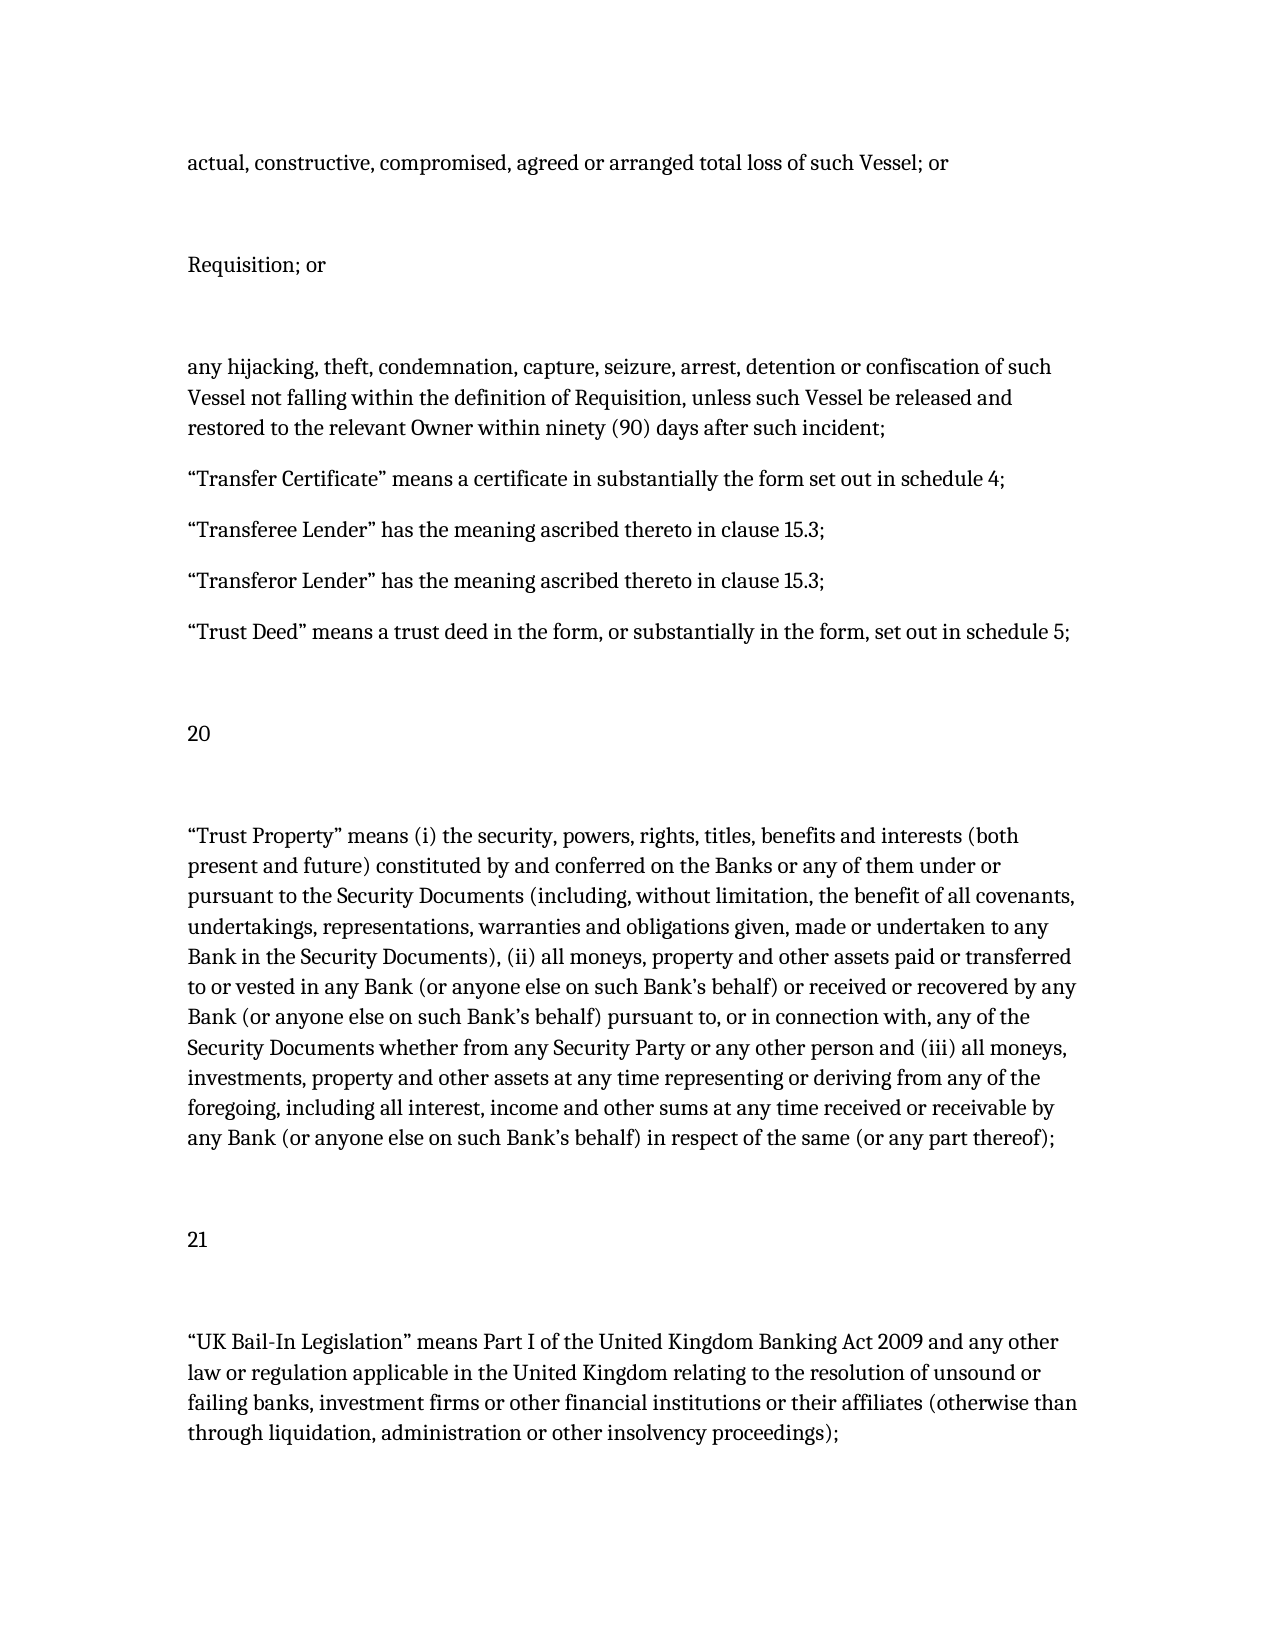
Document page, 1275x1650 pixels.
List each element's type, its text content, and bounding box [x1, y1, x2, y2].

text Requisition; or [187, 252, 1087, 278]
text 21 [187, 1227, 1087, 1253]
text actual, constructive, compromised, agreed or arranged total loss of such Vessel; or [187, 150, 1087, 176]
text any hijacking, theft, condemnation, capture, seizure, arrest, detention or confiscation of such Vessel not falling within the definition of Requisition, unless such Vessel be released and restored to the relevant Owner within ninety (90) days after such incident; [187, 354, 1087, 441]
text “Trust Property” means (i) the security, powers, rights, titles, benefits and interests (both present and future) constituted by and conferred on the Banks or any of them under or pursuant to the Security Documents (including, without limitation, the benefit of all covenants, undertakings, representations, warranties and obligations given, made or undertaken to any Bank in the Security Documents), (ii) all moneys, property and other assets paid or transferred to or vested in any Bank (or anyone else on such Bank’s behalf) or received or recovered by any Bank (or anyone else on such Bank’s behalf) pursuant to, or in connection with, any of the Security Documents whether from any Security Party or any other person and (iii) all moneys, investments, property and other assets at any time representing or deriving from any of the foregoing, including all interest, income and other sums at any time received or receivable by any Bank (or anyone else on such Bank’s behalf) in respect of the same (or any part thereof); [187, 823, 1087, 1151]
text “Transfer Certificate” means a certificate in substantially the form set out in schedule 4; [187, 466, 1087, 492]
text “Transferor Lender” has the meaning ascribed thereto in clause 15.3; [187, 568, 1087, 594]
text “Transferee Lender” has the meaning ascribed thereto in clause 15.3; [187, 517, 1087, 543]
text 20 [187, 721, 1087, 747]
text “UK Bail-In Legislation” means Part I of the United Kingdom Banking Act 2009 and any other law or regulation applicable in the United Kingdom relating to the resolution of unsound or failing banks, investment firms or other financial institutions or their affiliates (otherwise than through liquidation, administration or other insolvency proceedings); [187, 1329, 1087, 1446]
text “Trust Deed” means a trust deed in the form, or substantially in the form, set out in schedule 5; [187, 619, 1087, 645]
